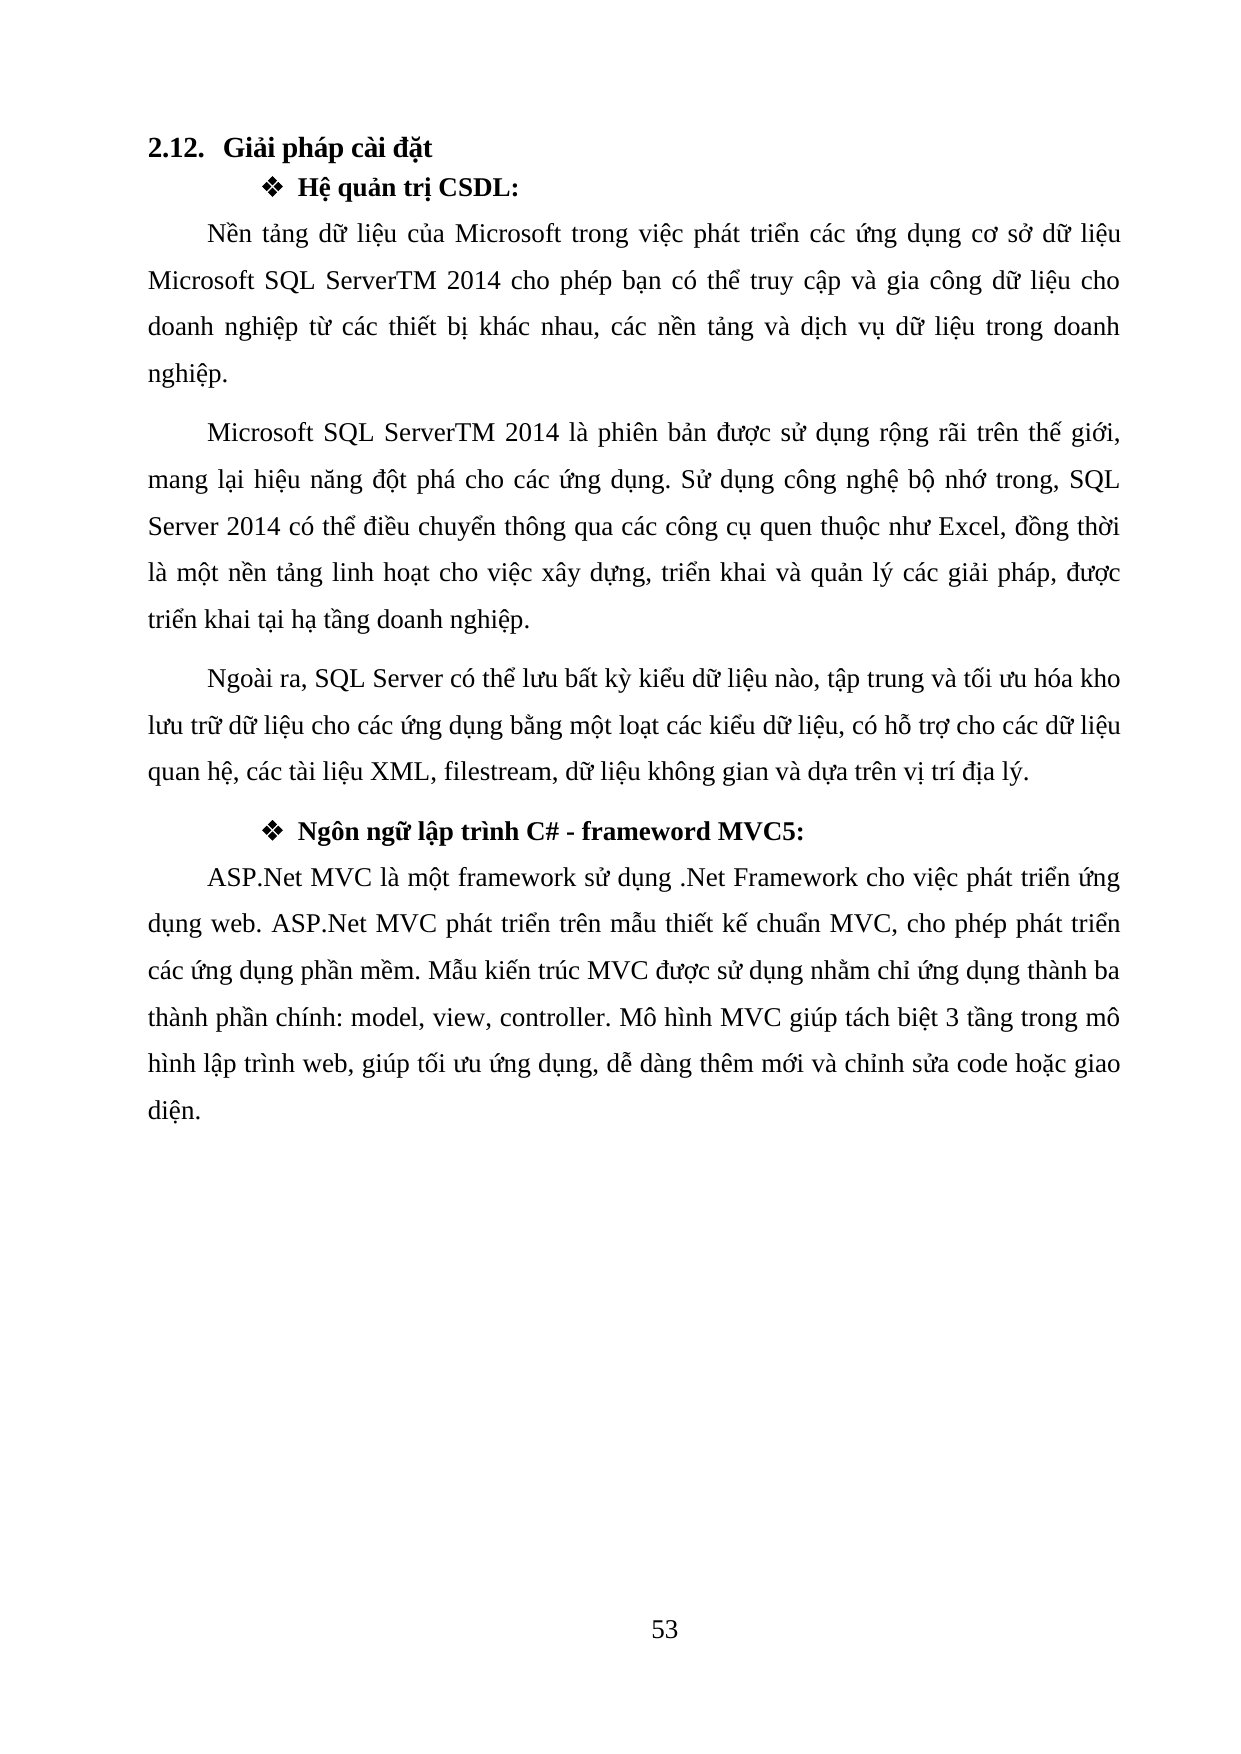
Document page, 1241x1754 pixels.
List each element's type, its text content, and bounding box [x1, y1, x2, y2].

list Hệ quản trị CSDL: [260, 171, 1122, 202]
text Microsoft SQL ServerTM 2014 là phiên bản được sử dụng rộng rãi trên thế giới, mang lại hiệu năng đột phá cho các ứng dụng. Sử dụng công nghệ bộ nhớ trong, SQL Server 2014 có thể điều chuyển thông qua các công cụ quen thuộc như Excel, đồng thời là một nền tảng linh hoạt cho việc xây dựng, triển khai và quản lý các giải pháp, được triển khai tại hạ tầng doanh nghiệp. [148, 416, 1122, 634]
text Ngoài ra, SQL Server có thể lưu bất kỳ kiểu dữ liệu nào, tập trung và tối ưu hóa kho lưu trữ dữ liệu cho các ứng dụng bằng một loạt các kiểu dữ liệu, có hỗ trợ cho các dữ liệu quan hệ, các tài liệu XML, filestream, dữ liệu không gian và dựa trên vị trí địa lý. [148, 662, 1122, 787]
text Nền tảng dữ liệu của Microsoft trong việc phát triển các ứng dụng cơ sở dữ liệu Microsoft SQL ServerTM 2014 cho phép bạn có thể truy cập và gia công dữ liệu cho doanh nghiệp từ các thiết bị khác nhau, các nền tảng và dịch vụ dữ liệu trong doanh nghiệp. [148, 217, 1122, 388]
subtitle Giải pháp cài đặt [148, 131, 1122, 164]
list Ngôn ngữ lập trình C# - frameword MVC5: [260, 814, 1122, 846]
text ASP.Net MVC là một framework sử dụng .Net Framework cho việc phát triển ứng dụng web. ASP.Net MVC phát triển trên mẫu thiết kế chuẩn MVC, cho phép phát triển các ứng dụng phần mềm. Mẫu kiến trúc MVC được sử dụng nhằm chỉ ứng dụng thành ba thành phần chính: model, view, controller. Mô hình MVC giúp tách biệt 3 tầng trong mô hình lập trình web, giúp tối ưu ứng dụng, dễ dàng thêm mới và chỉnh sửa code hoặc giao diện. [148, 861, 1122, 1125]
